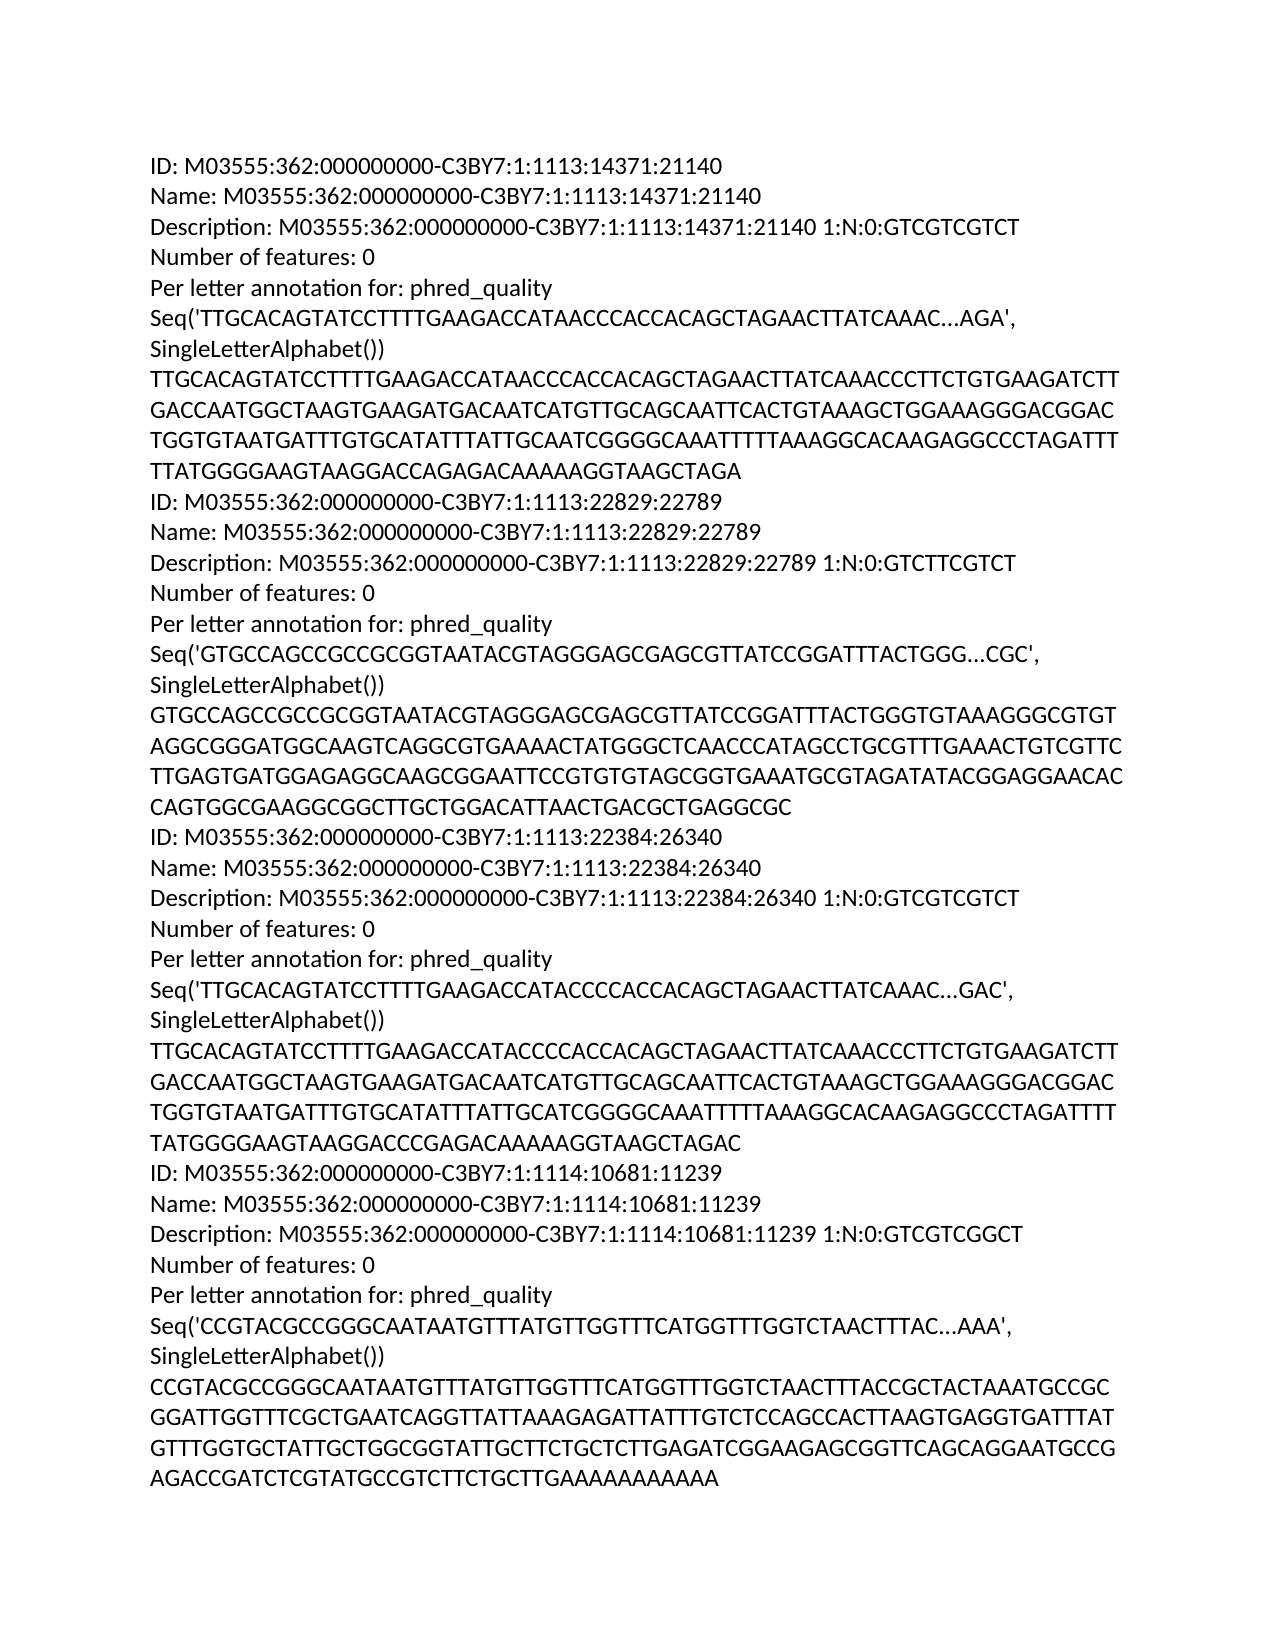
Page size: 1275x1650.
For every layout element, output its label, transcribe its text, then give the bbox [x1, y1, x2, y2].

text Number of features: 0 [150, 913, 1125, 943]
text Number of features: 0 [150, 242, 1125, 272]
text Name: M03555:362:000000000-C3BY7:1:1113:14371:21140 [150, 181, 1125, 211]
text Seq('CCGTACGCCGGGCAATAATGTTTATGTTGGTTTCATGGTTTGGTCTAACTTTAC...AAA', SingleLetterAlphabet()) CCGTACGCCGGGCAATAATGTTTATGTTGGTTTCATGGTTTGGTCTAACTTTACCGCTACTAAATGCCGCGGATTGGTTTCGCTGAATCAGGTTATTAAAGAGATTATTTGTCTCCAGCCACTTAAGTGAGGTGATTTATGTTTGGTGCTATTGCTGGCGGTATTGCTTCTGCTCTTGAGATCGGAAGAGCGGTTCAGCAGGAATGCCGAGACCGATCTCGTATGCCGTCTTCTGCTTGAAAAAAAAAAA [150, 1310, 1125, 1493]
text ID: M03555:362:000000000-C3BY7:1:1114:10681:11239 [150, 1157, 1125, 1188]
text ID: M03555:362:000000000-C3BY7:1:1113:22829:22789 [150, 486, 1125, 516]
text ID: M03555:362:000000000-C3BY7:1:1113:14371:21140 [150, 150, 1125, 181]
text Per letter annotation for: phred_quality [150, 1279, 1125, 1310]
text Per letter annotation for: phred_quality [150, 608, 1125, 638]
text ID: M03555:362:000000000-C3BY7:1:1113:22384:26340 [150, 821, 1125, 852]
text Name: M03555:362:000000000-C3BY7:1:1113:22384:26340 [150, 852, 1125, 882]
text Seq('TTGCACAGTATCCTTTTGAAGACCATAACCCACCACAGCTAGAACTTATCAAAC...AGA', SingleLetterAlphabet()) TTGCACAGTATCCTTTTGAAGACCATAACCCACCACAGCTAGAACTTATCAAACCCTTCTGTGAAGATCTTGACCAATGGCTAAGTGAAGATGACAATCATGTTGCAGCAATTCACTGTAAAGCTGGAAAGGGACGGACTGGTGTAATGATTTGTGCATATTTATTGCAATCGGGGCAAATTTTTAAAGGCACAAGAGGCCCTAGATTTTTATGGGGAAGTAAGGACCAGAGACAAAAAGGTAAGCTAGA [150, 303, 1125, 486]
text Name: M03555:362:000000000-C3BY7:1:1113:22829:22789 [150, 516, 1125, 547]
text Per letter annotation for: phred_quality [150, 943, 1125, 974]
text Number of features: 0 [150, 577, 1125, 608]
text Description: M03555:362:000000000-C3BY7:1:1113:22384:26340 1:N:0:GTCGTCGTCT [150, 882, 1125, 913]
text Description: M03555:362:000000000-C3BY7:1:1113:22829:22789 1:N:0:GTCTTCGTCT [150, 547, 1125, 577]
text Seq('GTGCCAGCCGCCGCGGTAATACGTAGGGAGCGAGCGTTATCCGGATTTACTGGG...CGC', SingleLetterAlphabet()) GTGCCAGCCGCCGCGGTAATACGTAGGGAGCGAGCGTTATCCGGATTTACTGGGTGTAAAGGGCGTGTAGGCGGGATGGCAAGTCAGGCGTGAAAACTATGGGCTCAACCCATAGCCTGCGTTTGAAACTGTCGTTCTTGAGTGATGGAGAGGCAAGCGGAATTCCGTGTGTAGCGGTGAAATGCGTAGATATACGGAGGAACACCAGTGGCGAAGGCGGCTTGCTGGACATTAACTGACGCTGAGGCGC [150, 638, 1125, 821]
text Description: M03555:362:000000000-C3BY7:1:1114:10681:11239 1:N:0:GTCGTCGGCT [150, 1218, 1125, 1249]
text Seq('TTGCACAGTATCCTTTTGAAGACCATACCCCACCACAGCTAGAACTTATCAAAC...GAC', SingleLetterAlphabet()) TTGCACAGTATCCTTTTGAAGACCATACCCCACCACAGCTAGAACTTATCAAACCCTTCTGTGAAGATCTTGACCAATGGCTAAGTGAAGATGACAATCATGTTGCAGCAATTCACTGTAAAGCTGGAAAGGGACGGACTGGTGTAATGATTTGTGCATATTTATTGCATCGGGGCAAATTTTTAAAGGCACAAGAGGCCCTAGATTTTTATGGGGAAGTAAGGACCCGAGACAAAAAGGTAAGCTAGAC [150, 974, 1125, 1157]
text Per letter annotation for: phred_quality [150, 272, 1125, 303]
text Name: M03555:362:000000000-C3BY7:1:1114:10681:11239 [150, 1188, 1125, 1218]
text Description: M03555:362:000000000-C3BY7:1:1113:14371:21140 1:N:0:GTCGTCGTCT [150, 211, 1125, 242]
text Number of features: 0 [150, 1249, 1125, 1279]
